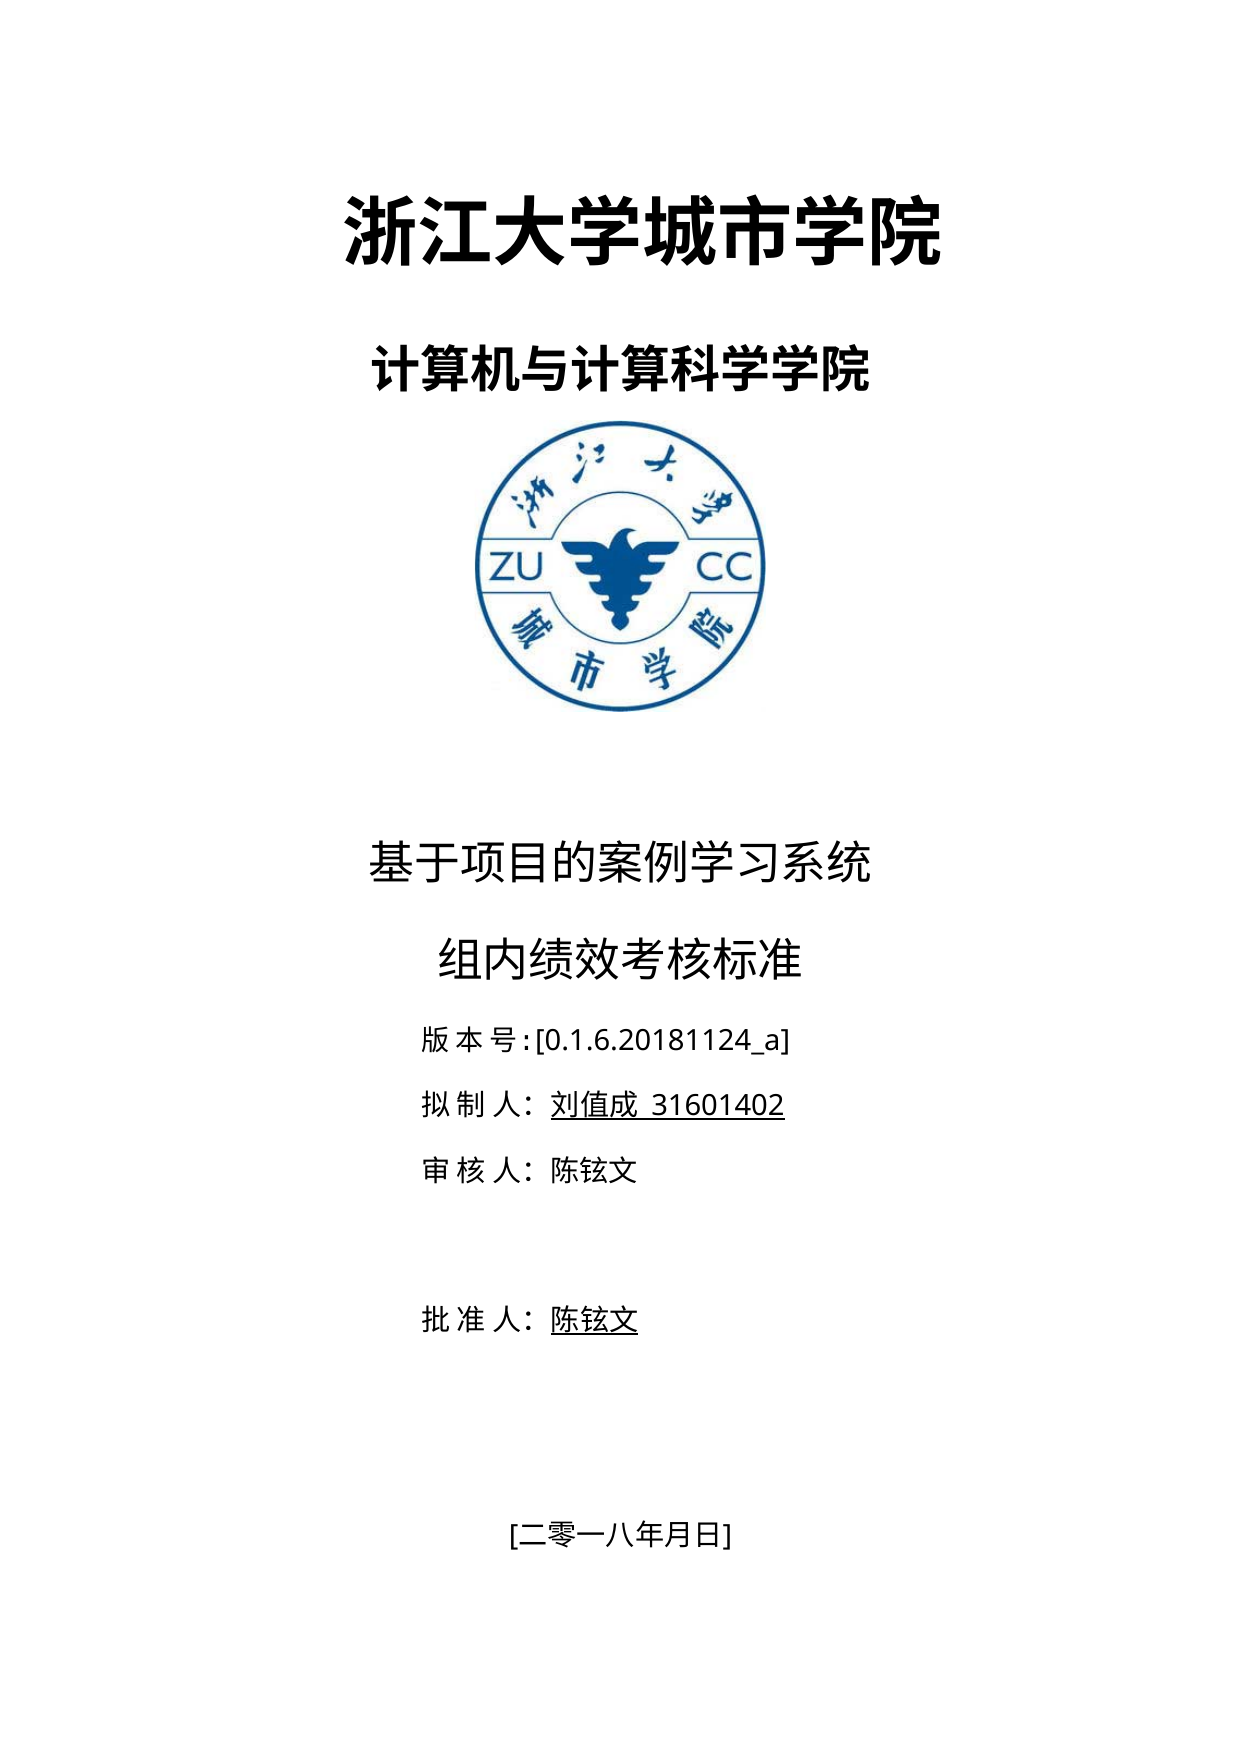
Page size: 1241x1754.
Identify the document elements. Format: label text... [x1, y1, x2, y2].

title 计算机与计算科学学院 [187, 317, 1053, 414]
text [二零一八年月日] [187, 1500, 1053, 1565]
text 浙江大学城市学院 [231, 162, 1053, 292]
text 基于项目的案例学习系统 [187, 713, 1053, 908]
picture [474, 420, 766, 712]
text 拟 制 人：刘值成 31601402 [187, 1071, 1053, 1136]
text 版 本 号:[0.1.6.20181124_a] [194, 1006, 1053, 1071]
text 批 准 人：陈铉文 [187, 1285, 1053, 1350]
text 组内绩效考核标准 [187, 908, 1053, 1006]
text 审 核 人：陈铉文 [187, 1136, 1053, 1201]
